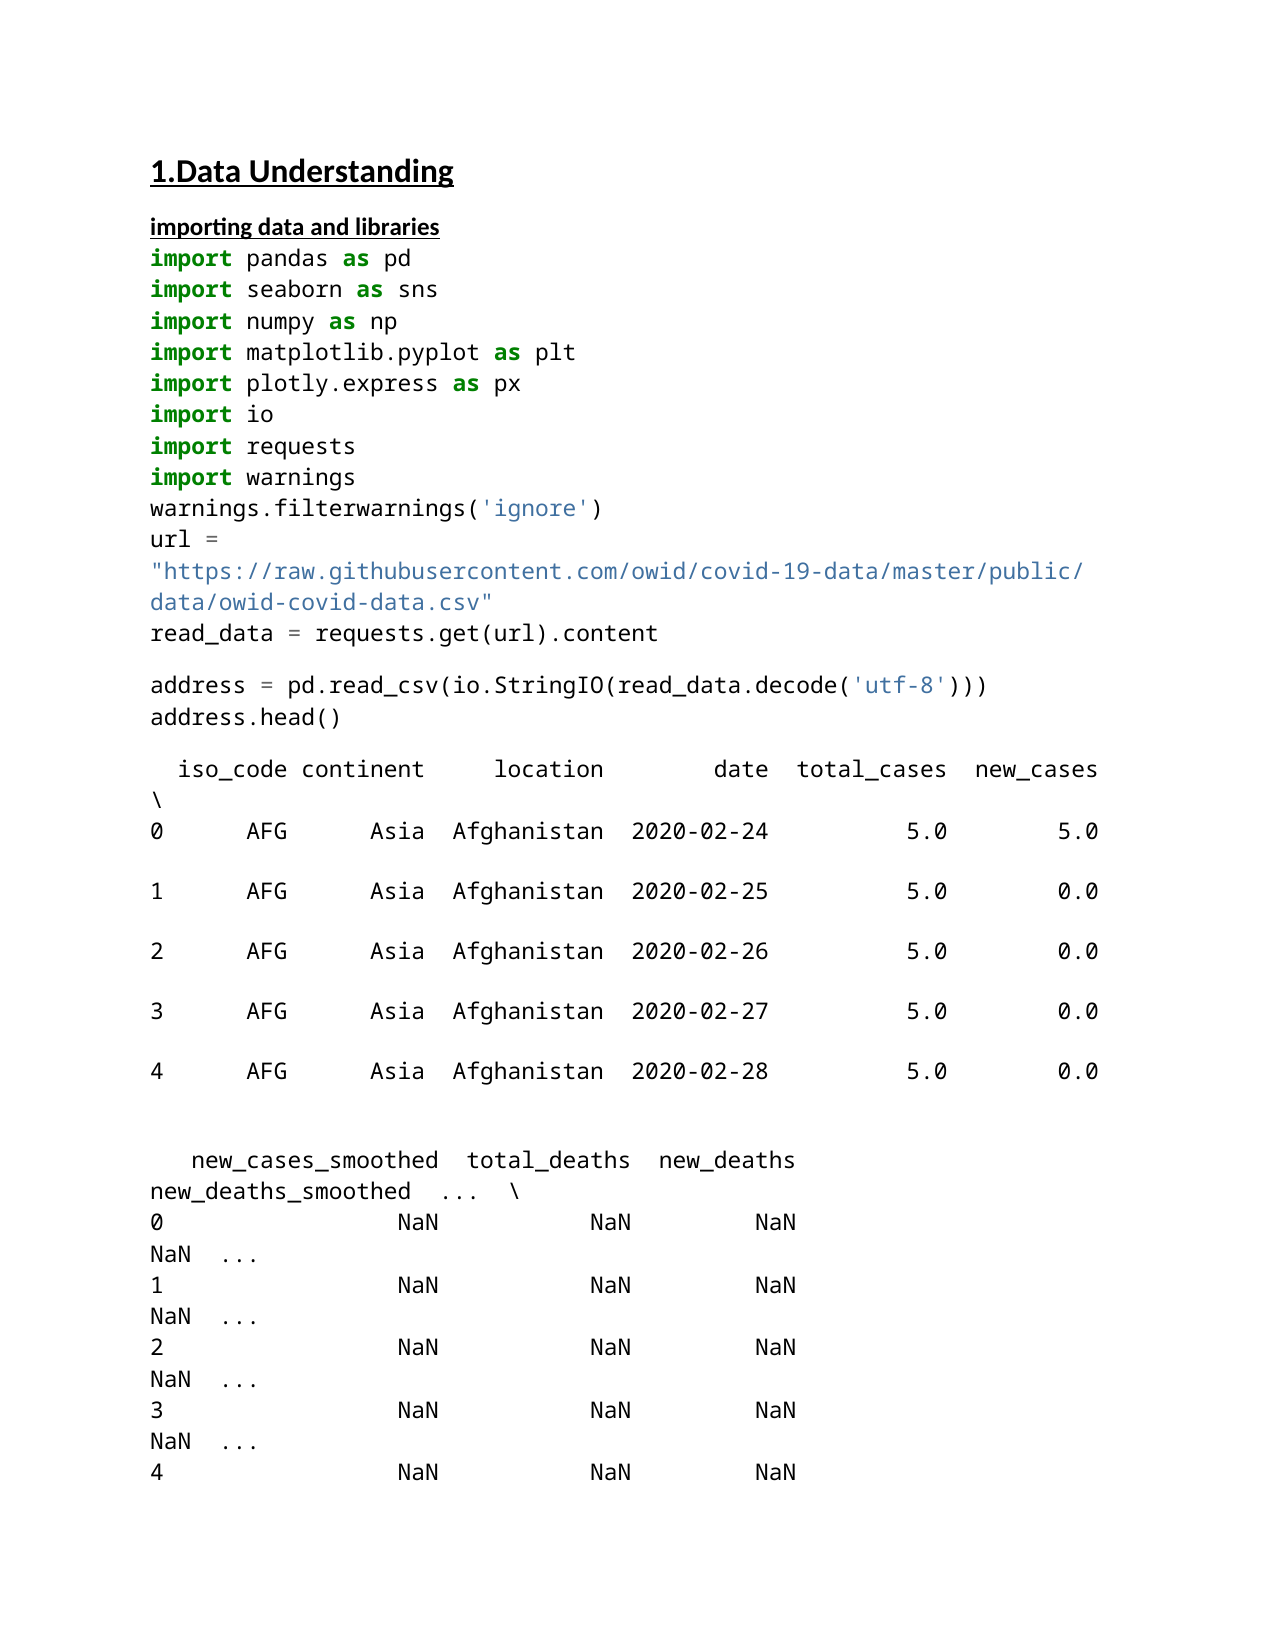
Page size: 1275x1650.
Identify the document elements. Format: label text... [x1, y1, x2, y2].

text address = pd.read_csv(io.StringIO(read_data.decode('utf-8'))) address.head() [150, 669, 1125, 732]
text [150, 752, 1125, 1487]
subtitle 1.Data Understanding [150, 150, 1125, 191]
text import pandas as pd import seaborn as sns import numpy as np import matplotlib.pyplot as plt import plotly.express as px import io import requests import warnings warnings.filterwarnings('ignore') url = "https://raw.githubusercontent.com/owid/covid-19-data/master/public/data/owid-covid-data.csv" read_data = requests.get(url).content [150, 242, 1125, 648]
subtitle importing data and libraries [150, 212, 1125, 242]
